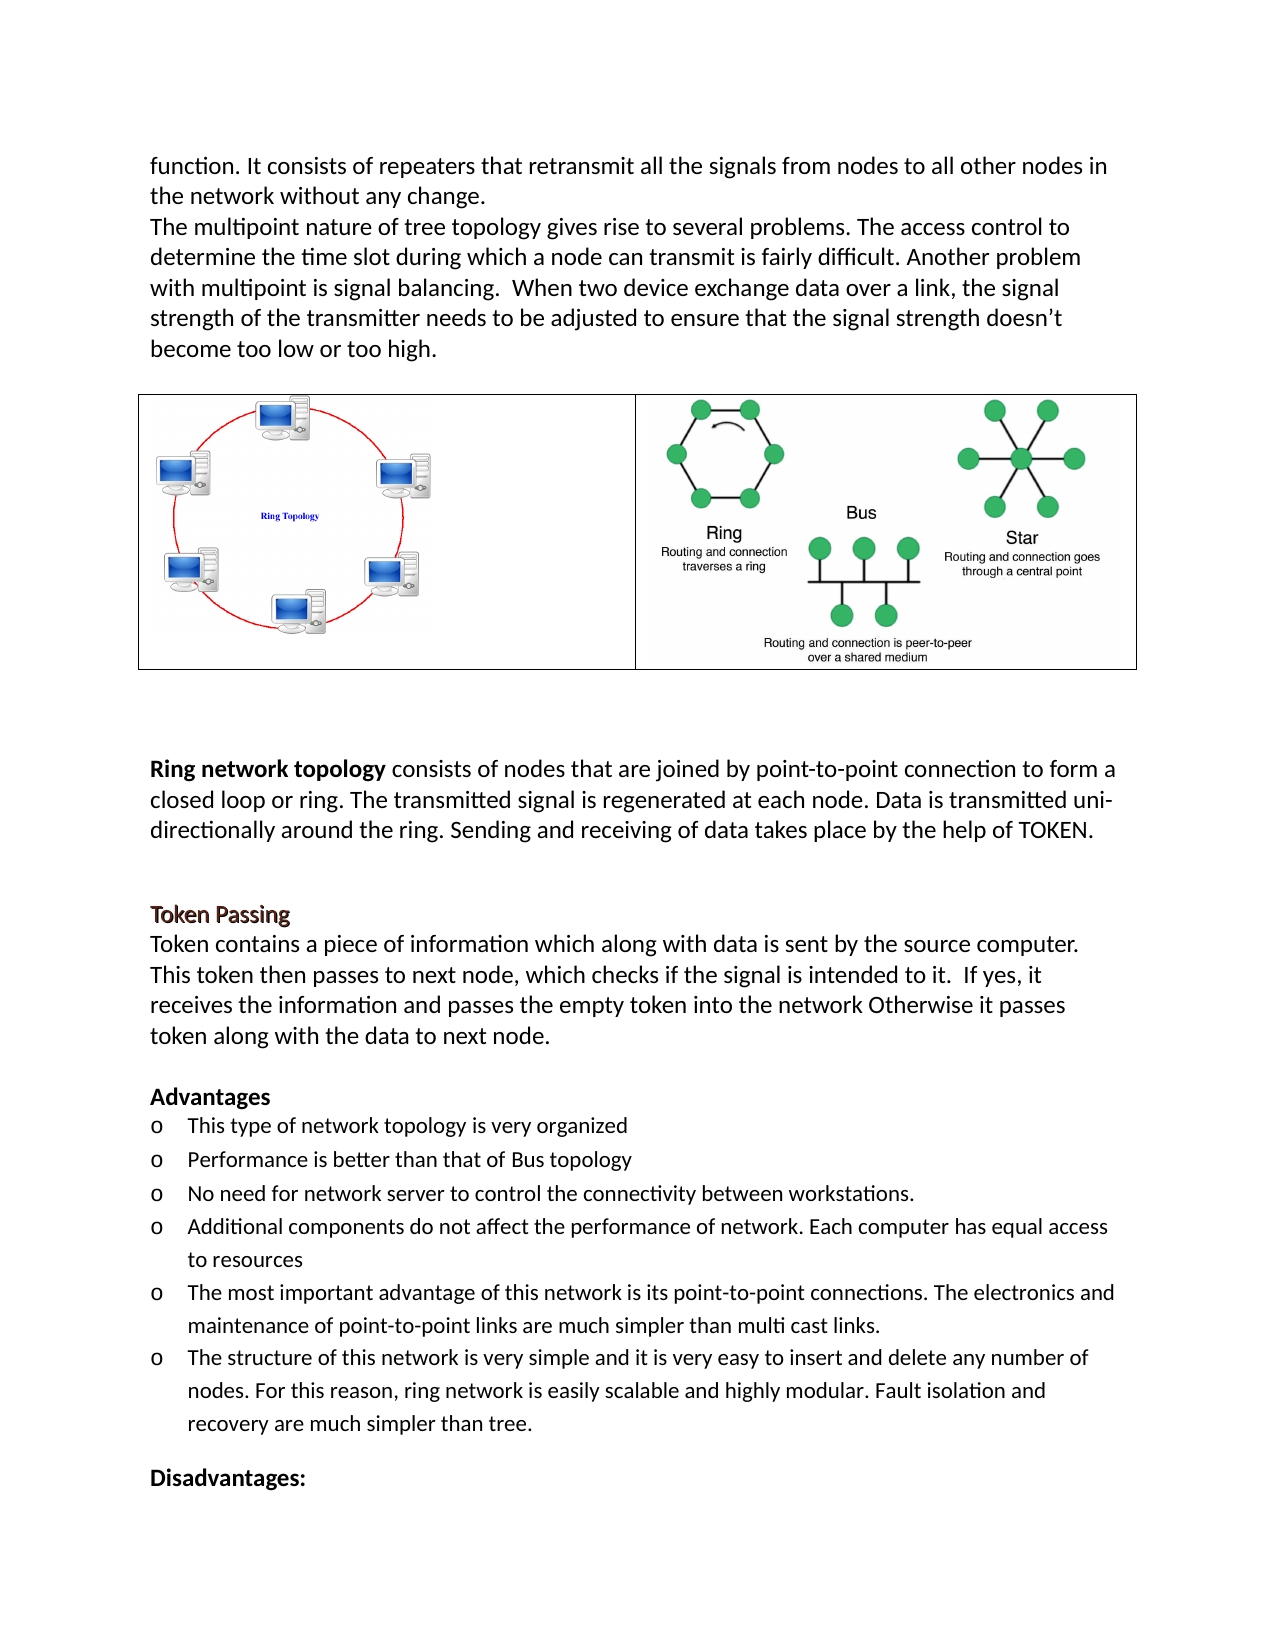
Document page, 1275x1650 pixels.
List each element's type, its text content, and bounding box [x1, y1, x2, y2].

list No need for network server to control the connectivity between workstations. [150, 1179, 1125, 1208]
subtitle The multipoint nature of tree topology gives rise to several problems. The access control to determine the time slot during which a node can transmit is fairly difficult. Another problem with multipoint is signal balancing. When two device exchange data over a link, the signal strength of the transmitter needs to be adjusted to ensure that the signal strength doesn’t become too low or too high. [150, 211, 1125, 364]
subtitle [150, 150, 1125, 211]
subtitle Token contains a piece of information which along with data is sent by the source computer. This token then passes to next node, which checks if the signal is intended to it. If yes, it receives the information and passes the empty token into the network Otherwise it passes token along with the data to next node. [150, 928, 1125, 1051]
subtitle Token Passing [150, 898, 1125, 928]
table_header [139, 395, 635, 669]
picture [646, 395, 1122, 669]
list This type of network topology is very organized [150, 1112, 1125, 1141]
table_header [636, 395, 646, 669]
list Additional components do not affect the performance of network. Each computer has equal access to resources [150, 1212, 1125, 1274]
list The structure of this network is very simple and it is very easy to insert and delete any number of nodes. For this reason, ring network is easily scalable and highly modular. Fault isolation and recovery are much simpler than tree. [150, 1343, 1125, 1437]
subtitle Disadvantages: [150, 1462, 1125, 1492]
list Performance is better than that of Bus topology [150, 1145, 1125, 1174]
picture [150, 395, 436, 635]
list The most important advantage of this network is its point-to-point connections. The electronics and maintenance of point-to-point links are much simpler than multi cast links. [150, 1278, 1125, 1339]
subtitle Advantages [150, 1081, 1125, 1112]
subtitle Ring network topology consists of nodes that are joined by point-to-point connection to form a closed loop or ring. The transmitted signal is regenerated at each node. Data is transmitted uni- directionally around the ring. Sending and receiving of data takes place by the help of TOKEN. [150, 753, 1125, 845]
table_header [1122, 395, 1136, 669]
